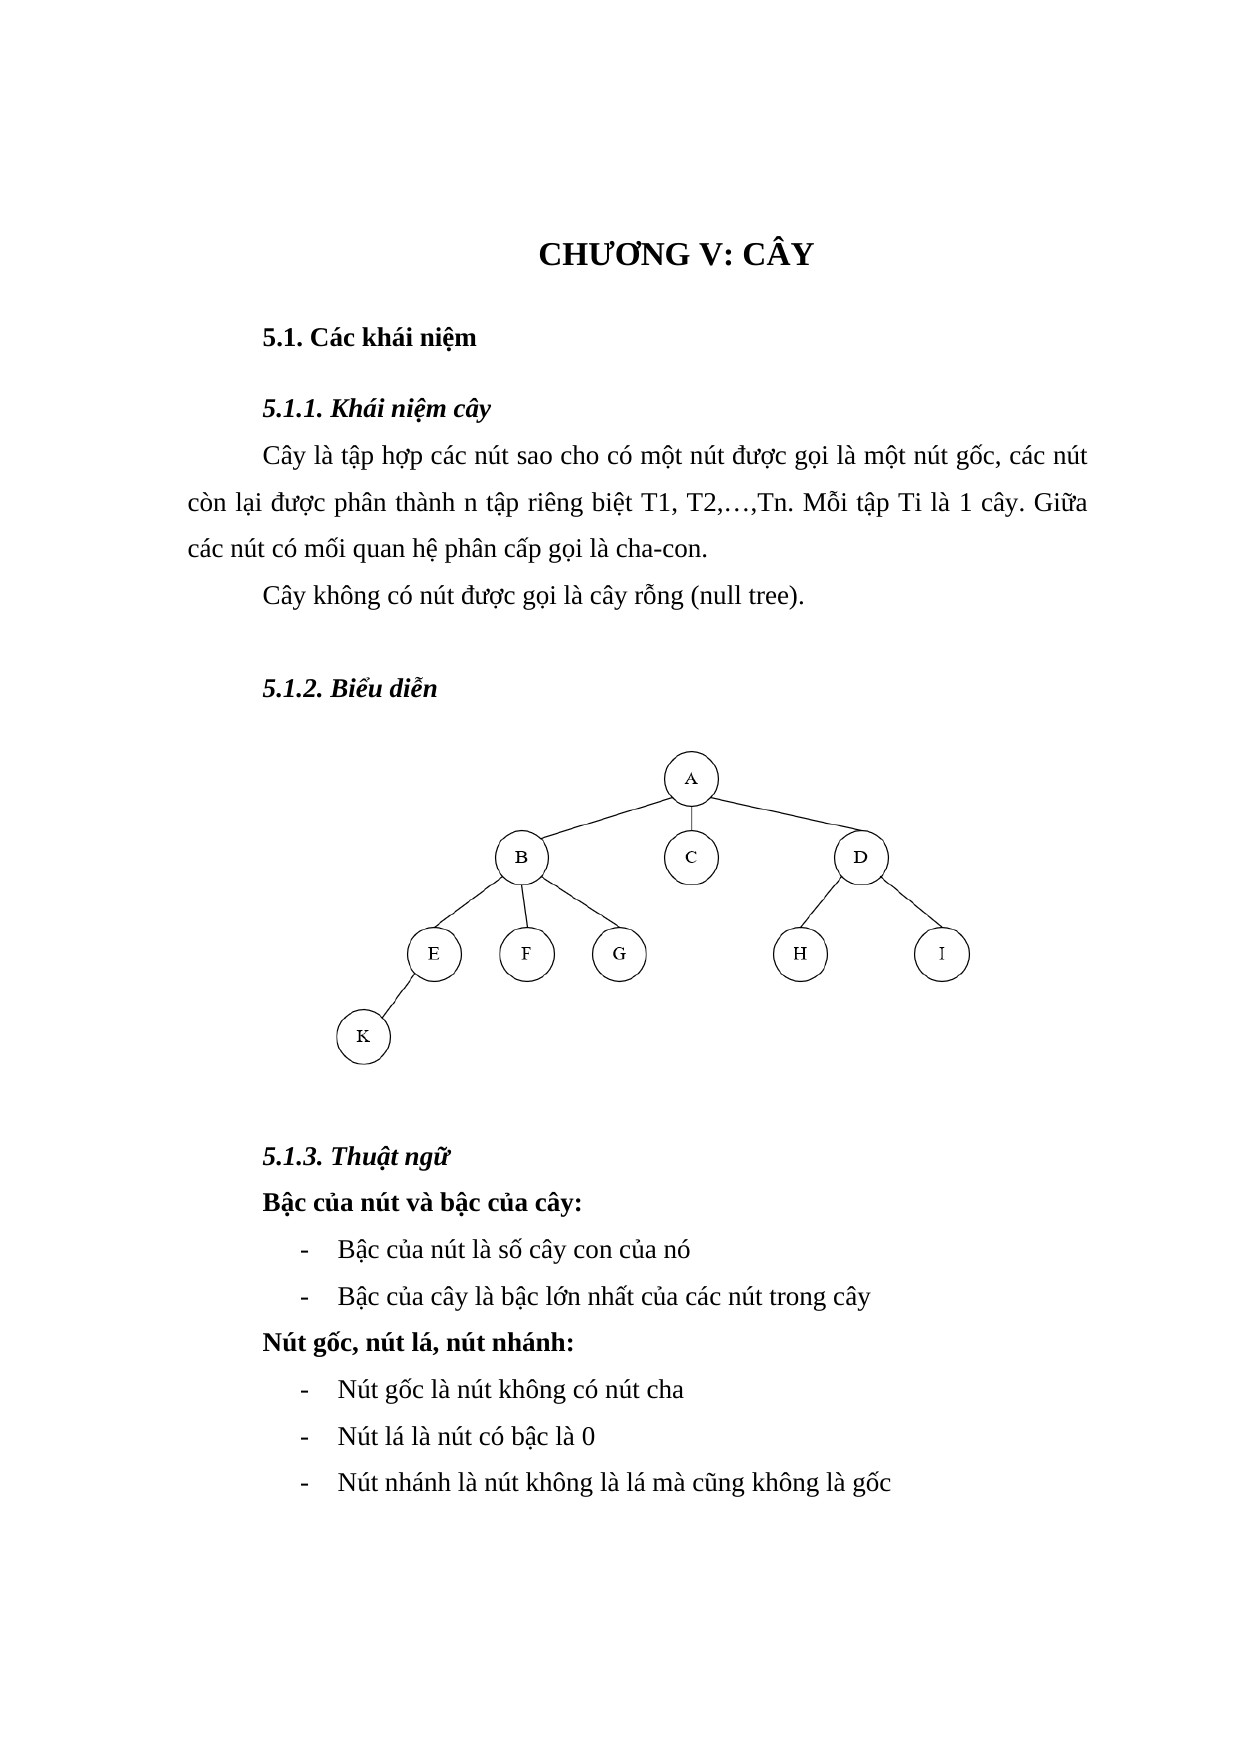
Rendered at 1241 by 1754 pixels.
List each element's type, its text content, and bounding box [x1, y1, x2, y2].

subtitle CHƯƠNG V: CÂY [187, 234, 1090, 272]
text Nút gốc, nút lá, nút nhánh: [187, 1326, 1090, 1357]
list Nút lá là nút có bậc là 0 [300, 1420, 1090, 1451]
list Nút nhánh là nút không là lá mà cũng không là gốc [300, 1466, 1090, 1497]
list Bậc của nút là số cây con của nó [300, 1233, 1090, 1264]
text Bậc của nút và bậc của cây: [187, 1186, 1090, 1217]
subtitle 5.1.2. Biểu diễn [187, 672, 1090, 704]
text Cây không có nút được gọi là cây rỗng (null tree). [187, 579, 1090, 610]
list Bậc của cây là bậc lớn nhất của các nút trong cây [300, 1280, 1090, 1311]
picture [292, 719, 1061, 1125]
subtitle 5.1. Các khái niệm [187, 321, 1090, 352]
list Nút gốc là nút không có nút cha [300, 1373, 1090, 1404]
subtitle 5.1.1. Khái niệm cây [187, 392, 1090, 424]
text Cây là tập hợp các nút sao cho có một nút được gọi là một nút gốc, các nút còn lại được phân thành n tập riêng biệt T1, T2,…,Tn. Mỗi tập Ti là 1 cây. Giữa các nút có mối quan hệ phân cấp gọi là cha-con. [187, 439, 1090, 564]
subtitle 5.1.3. Thuật ngữ [187, 1140, 1090, 1171]
